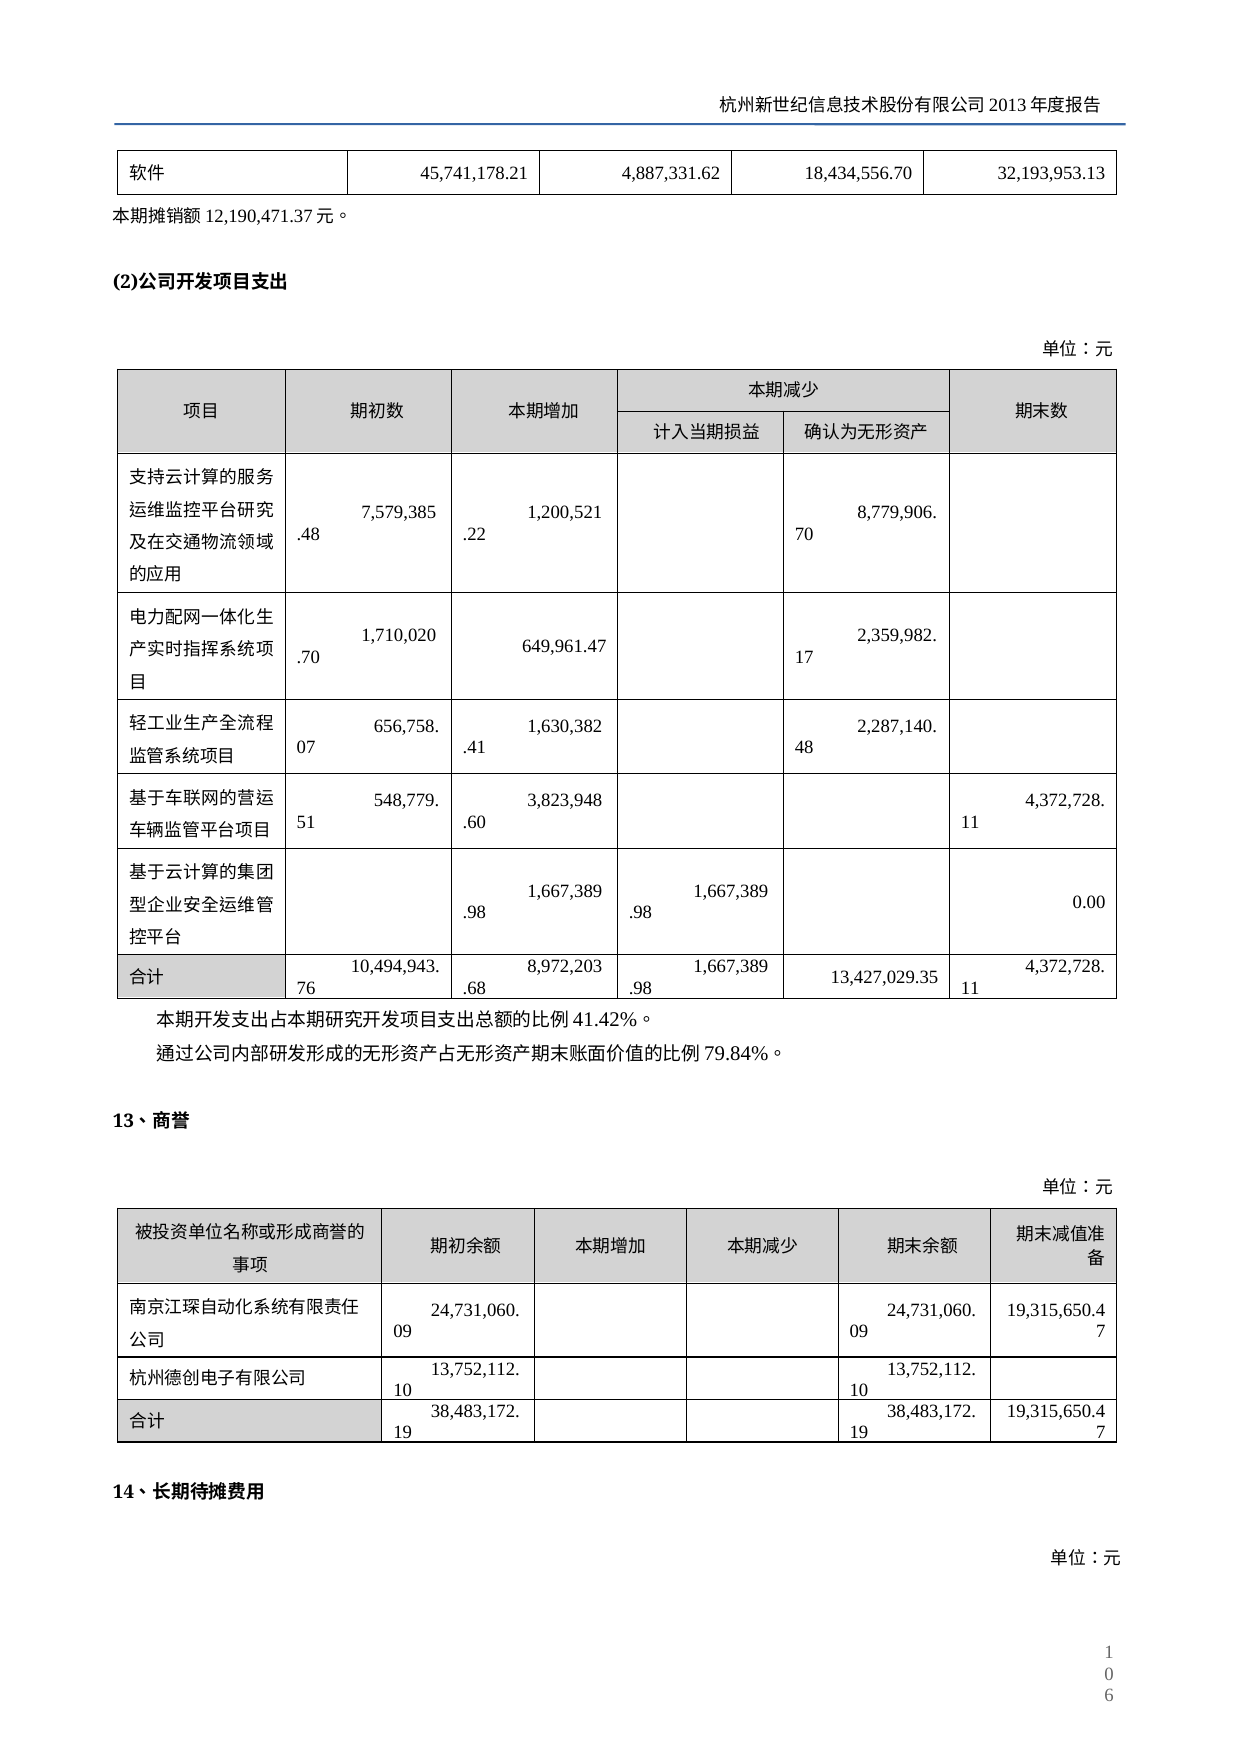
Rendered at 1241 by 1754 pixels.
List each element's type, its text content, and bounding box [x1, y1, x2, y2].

text 单位：元 [1042, 336, 1121, 360]
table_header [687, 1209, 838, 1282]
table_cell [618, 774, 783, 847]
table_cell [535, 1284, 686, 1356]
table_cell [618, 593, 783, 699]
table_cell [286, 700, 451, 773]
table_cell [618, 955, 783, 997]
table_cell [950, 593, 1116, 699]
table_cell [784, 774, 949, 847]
text 本期开发支出占本期研究开发项目支出总额的比例41.42%。 [113, 1007, 1121, 1032]
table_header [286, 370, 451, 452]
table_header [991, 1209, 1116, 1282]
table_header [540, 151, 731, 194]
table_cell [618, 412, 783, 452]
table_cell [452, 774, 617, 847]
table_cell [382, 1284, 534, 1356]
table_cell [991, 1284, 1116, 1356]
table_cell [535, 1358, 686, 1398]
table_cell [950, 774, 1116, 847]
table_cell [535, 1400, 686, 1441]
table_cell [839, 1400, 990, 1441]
text (2)公司开发项目支出 [113, 269, 1121, 294]
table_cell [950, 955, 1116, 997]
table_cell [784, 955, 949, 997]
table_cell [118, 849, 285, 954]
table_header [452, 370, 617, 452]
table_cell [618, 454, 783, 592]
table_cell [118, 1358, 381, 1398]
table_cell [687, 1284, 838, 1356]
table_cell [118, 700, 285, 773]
text 本期摊销额12,190,471.37元。 [113, 203, 1121, 227]
text 单位：元 [113, 1545, 1121, 1569]
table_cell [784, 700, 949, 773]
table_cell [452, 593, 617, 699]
text 13、商誉 [113, 1108, 1121, 1133]
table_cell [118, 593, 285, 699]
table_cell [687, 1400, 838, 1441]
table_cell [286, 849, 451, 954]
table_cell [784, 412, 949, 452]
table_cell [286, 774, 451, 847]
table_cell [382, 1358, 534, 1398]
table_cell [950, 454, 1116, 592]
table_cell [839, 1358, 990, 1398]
text 通过公司内部研发形成的无形资产占无形资产期末账面价值的比例79.84%。 [113, 1041, 1121, 1066]
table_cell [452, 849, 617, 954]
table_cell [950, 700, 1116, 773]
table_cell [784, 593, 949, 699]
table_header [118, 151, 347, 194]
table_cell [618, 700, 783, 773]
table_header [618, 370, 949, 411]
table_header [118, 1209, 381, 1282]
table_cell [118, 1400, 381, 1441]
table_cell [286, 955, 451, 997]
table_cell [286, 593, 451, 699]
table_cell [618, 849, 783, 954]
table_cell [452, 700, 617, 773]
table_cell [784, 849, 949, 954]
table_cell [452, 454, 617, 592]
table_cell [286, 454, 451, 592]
text 14、长期待摊费用 [113, 1478, 1121, 1503]
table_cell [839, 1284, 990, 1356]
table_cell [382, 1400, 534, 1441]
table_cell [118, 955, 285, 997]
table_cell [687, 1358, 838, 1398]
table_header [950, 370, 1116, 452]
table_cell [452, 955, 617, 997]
text 单位：元 [1042, 1175, 1121, 1199]
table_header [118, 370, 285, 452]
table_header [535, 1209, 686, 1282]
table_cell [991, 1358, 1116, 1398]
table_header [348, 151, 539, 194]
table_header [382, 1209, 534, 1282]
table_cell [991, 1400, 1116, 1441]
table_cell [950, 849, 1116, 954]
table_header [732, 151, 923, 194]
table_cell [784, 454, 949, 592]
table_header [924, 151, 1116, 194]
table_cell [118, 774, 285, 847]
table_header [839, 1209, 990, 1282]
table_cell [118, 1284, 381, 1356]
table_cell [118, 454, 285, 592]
